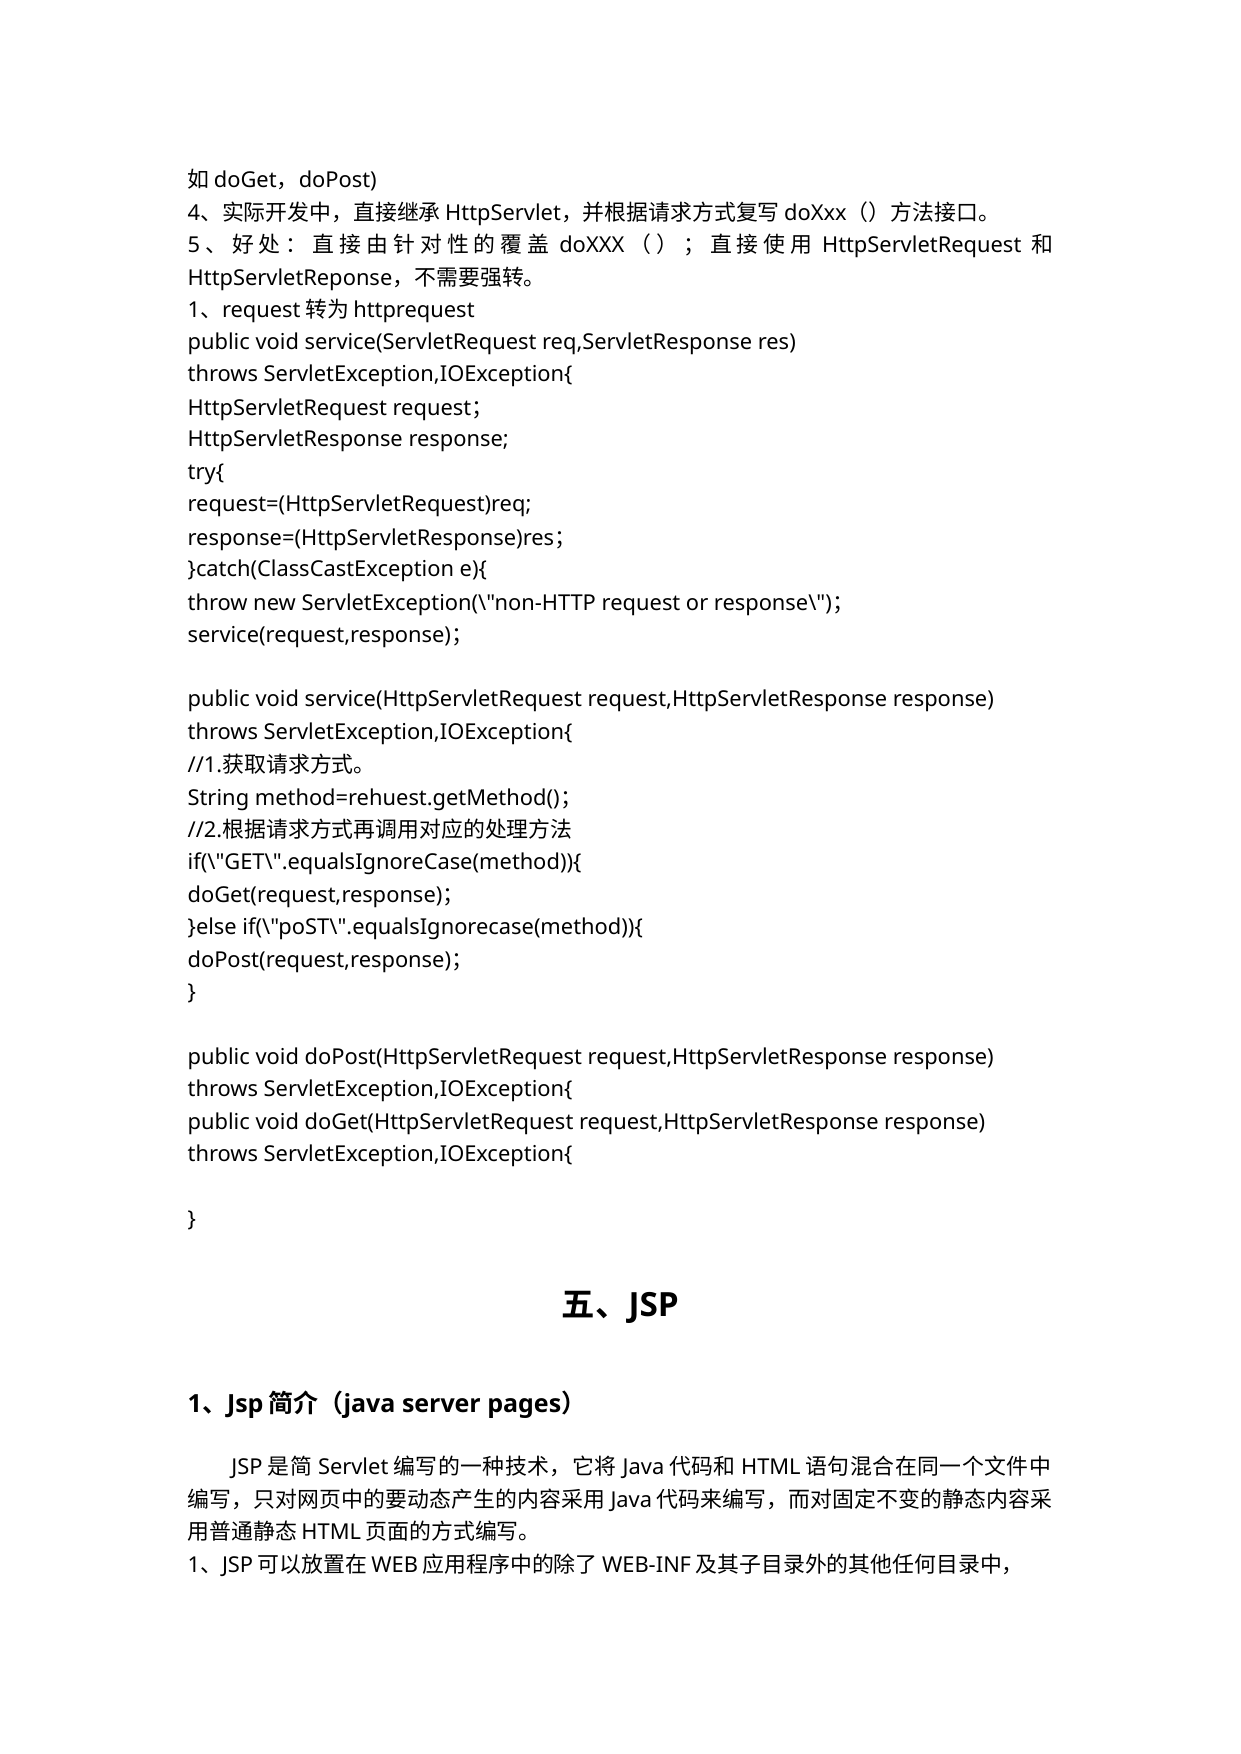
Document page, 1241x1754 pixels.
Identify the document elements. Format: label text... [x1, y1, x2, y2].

text public void service(ServletRequest req,ServletResponse res) [187, 324, 1053, 357]
text //1.获取请求方式。 [187, 747, 1053, 779]
text request=(HttpServletRequest)req; [187, 487, 1053, 519]
text HttpServletResponse response; [187, 422, 1053, 454]
text doPost(request,response)； [187, 942, 1053, 974]
text JSP是简 Servlet编写的一种技术，它将Java代码和HTML语句混合在同一个文件中编写，只对网页中的要动态产生的内容采用Java代码来编写，而对固定不变的静态内容采用普通静态HTML页面的方式编写。 [187, 1449, 1053, 1546]
subtitle 1、request转为httprequest [187, 292, 1053, 324]
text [187, 162, 1053, 194]
text response=(HttpServletResponse)res； [187, 519, 1053, 552]
text throw new ServletException(\"non-HTTP request or response\")； [187, 584, 1053, 617]
text throws ServletException,IOException{ [187, 714, 1053, 747]
text doGet(request,response)； [187, 877, 1053, 909]
text service(request,response)； [187, 617, 1053, 649]
text 4、实际开发中，直接继承HttpServlet，并根据请求方式复写doXxx（）方法接口。 [187, 194, 1053, 227]
text 1、JSP可以放置在WEB应用程序中的除了WEB-INF及其子目录外的其他任何目录中， [187, 1546, 1053, 1579]
text } [187, 974, 1053, 1007]
text }else if(\"poST\".equalsIgnorecase(method)){ [187, 909, 1053, 942]
text try{ [187, 454, 1053, 487]
text String method=rehuest.getMethod()； [187, 779, 1053, 812]
text throws ServletException,IOException{ [187, 1072, 1053, 1104]
text public void service(HttpServletRequest request,HttpServletResponse response) [187, 682, 1053, 714]
text }catch(ClassCastException e){ [187, 552, 1053, 584]
text public void doPost(HttpServletRequest request,HttpServletResponse response) [187, 1039, 1053, 1072]
text public void doGet(HttpServletRequest request,HttpServletResponse response) [187, 1104, 1053, 1137]
text } [187, 1202, 1053, 1234]
text if(\"GET\".equalsIgnoreCase(method)){ [187, 844, 1053, 877]
subtitle 五、JSP [187, 1270, 1053, 1335]
text throws ServletException,IOException{ [187, 357, 1053, 389]
subtitle 1、Jsp简介（java server pages） [187, 1369, 1053, 1434]
text 5、好处：直接由针对性的覆盖doXXX（）；直接使用HttpServletRequest和HttpServletReponse，不需要强转。 [187, 227, 1053, 292]
text //2.根据请求方式再调用对应的处理方法 [187, 812, 1053, 844]
text HttpServletRequest request； [187, 389, 1053, 422]
text throws ServletException,IOException{ [187, 1137, 1053, 1169]
